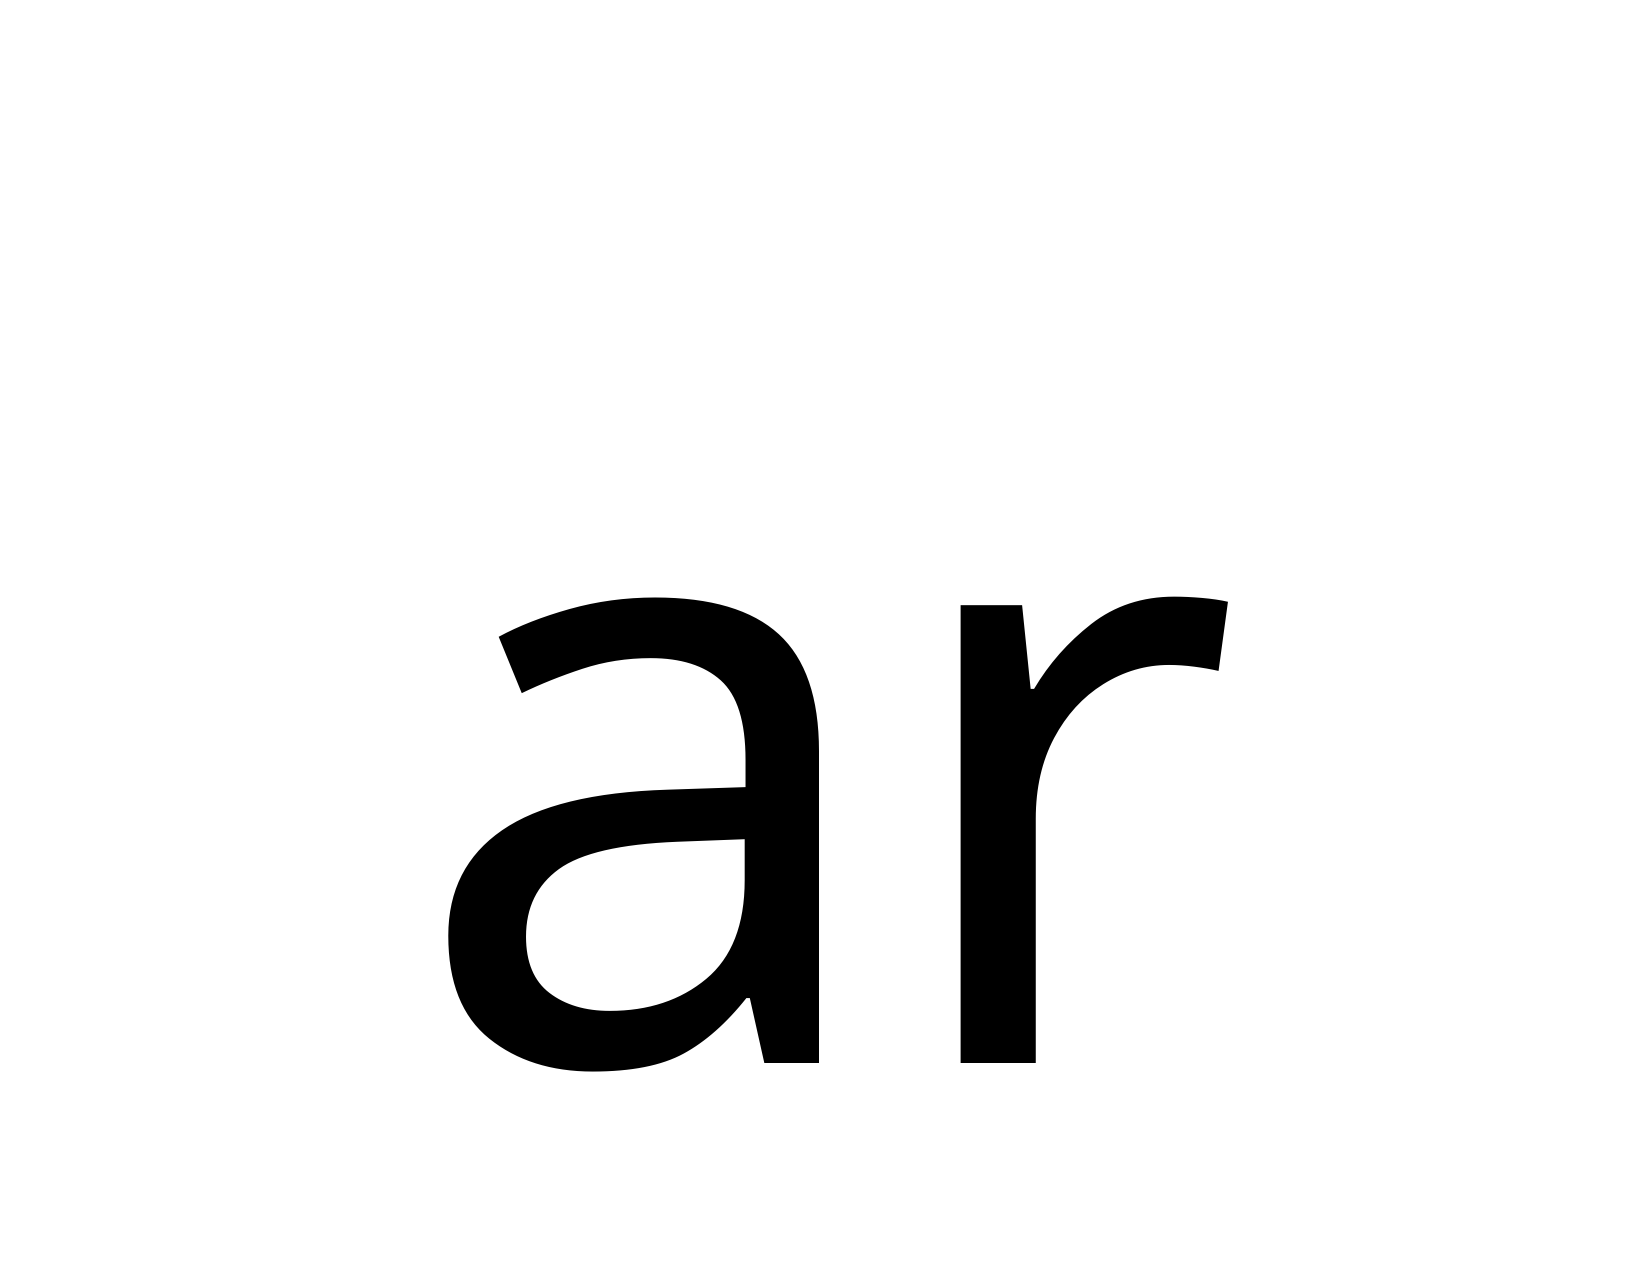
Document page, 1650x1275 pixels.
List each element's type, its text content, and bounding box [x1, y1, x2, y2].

text arduina [150, 150, 1500, 1125]
